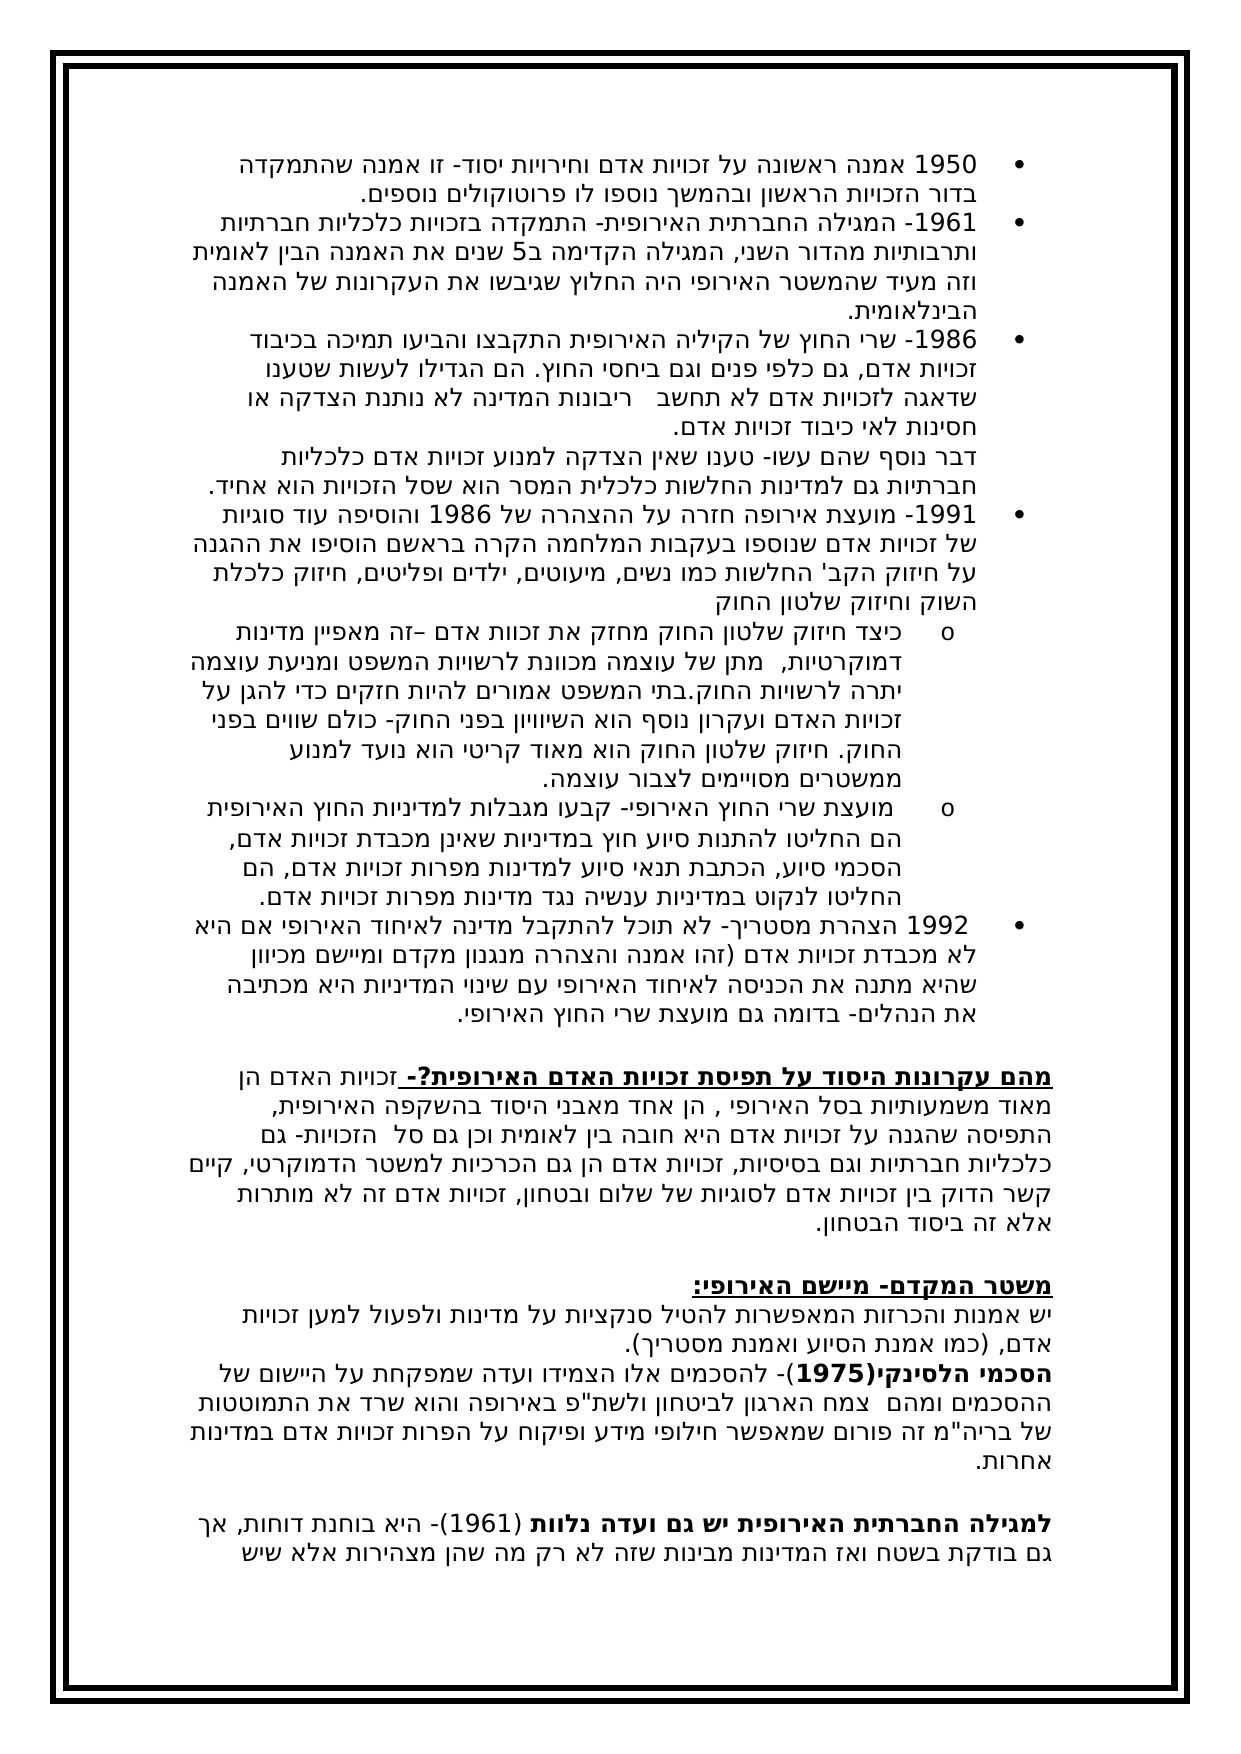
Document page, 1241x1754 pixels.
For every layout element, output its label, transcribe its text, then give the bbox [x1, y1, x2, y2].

list 1950 אמנה ראשונה על זכויות אדם וחירויות יסוד- זו אמנה שהתמקדה בדור הזכויות הראשון ובהמשך נוספו לו פרוטוקולים נוספים. [187, 150, 1015, 208]
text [187, 1509, 1053, 1568]
list מועצת שרי החוץ האירופי- קבעו מגבלות למדיניות החוץ האירופית הם החליטו להתנות סיוע חוץ במדיניות שאינן מכבדת זכויות אדם, הסכמי סיוע, הכתבת תנאי סיוע למדינות מפרות זכויות אדם, הם החליטו לנקוט במדיניות ענשיה נגד מדינות מפרות זכויות אדם. [187, 793, 940, 911]
text מהם עקרונות היסוד על תפיסת זכויות האדם האירופית?- זכויות האדם הן מאוד משמעותיות בסל האירופי , הן אחד מאבני היסוד בהשקפה האירופית, התפיסה שהגנה על זכויות אדם היא חובה בין לאומית וכן גם סל הזכויות- גם כלכליות חברתיות וגם בסיסיות, זכויות אדם הן גם הכרכיות למשטר הדמוקרטי, קיים קשר הדוק בין זכויות אדם לסוגיות של שלום ובטחון, זכויות אדם זה לא מותרות אלא זה ביסוד הבטחון. [187, 1062, 1053, 1237]
list כיצד חיזוק שלטון החוק מחזק את זכוות אדם –זה מאפיין מדינות דמוקרטיות, מתן של עוצמה מכוונת לרשויות המשפט ומניעת עוצמה יתרה לרשויות החוק.בתי המשפט אמורים להיות חזקים כדי להגן על זכויות האדם ועקרון נוסף הוא השיוויון בפני החוק- כולם שווים בפני החוק. חיזוק שלטון החוק הוא מאוד קריטי הוא נועד למנוע ממשטרים מסויימים לצבור עוצמה. [187, 617, 940, 793]
list 1992 הצהרת מסטריך- לא תוכל להתקבל מדינה לאיחוד האירופי אם היא לא מכבדת זכויות אדם (זהו אמנה והצהרה מנגנון מקדם ומיישם מכיוון שהיא מתנה את הכניסה לאיחוד האירופי עם שינוי המדיניות היא מכתיבה את הנהלים- בדומה גם מועצת שרי החוץ האירופי. [187, 911, 1015, 1028]
text הסכמי הלסינקי(1975)- להסכמים אלו הצמידו ועדה שמפקחת על היישום של ההסכמים ומהם צמח הארגון לביטחון ולשת"פ באירופה והוא שרד את התמוטטות של בריה"מ זה פורום שמאפשר חילופי מידע ופיקוח על הפרות זכויות אדם במדינות אחרות. [187, 1359, 1053, 1475]
list דבר נוסף שהם עשו- טענו שאין הצדקה למנוע זכויות אדם כלכליות חברתיות גם למדינות החלשות כלכלית המסר הוא שסל הזכויות הוא אחיד. [187, 442, 978, 500]
list 1986- שרי החוץ של הקיליה האירופית התקבצו והביעו תמיכה בכיבוד זכויות אדם, גם כלפי פנים וגם ביחסי החוץ. הם הגדילו לעשות שטענו שדאגה לזכויות אדם לא תחשב ריבונות המדינה לא נותנת הצדקה או חסינות לאי כיבוד זכויות אדם. [187, 325, 1015, 442]
list 1991- מועצת אירופה חזרה על ההצהרה של 1986 והוסיפה עוד סוגיות של זכויות אדם שנוספו בעקבות המלחמה הקרה בראשם הוסיפו את ההגנה על חיזוק הקב' החלשות כמו נשים, מיעוטים, ילדים ופליטים, חיזוק כלכלת השוק וחיזוק שלטון החוק [187, 500, 1015, 617]
list 1961- המגילה החברתית האירופית- התמקדה בזכויות כלכליות חברתיות ותרבותיות מהדור השני, המגילה הקדימה ב5 שנים את האמנה הבין לאומית וזה מעיד שהמשטר האירופי היה החלוץ שגיבשו את העקרונות של האמנה הבינלאומית. [187, 208, 1015, 325]
text משטר המקדם- מיישם האירופי: [187, 1271, 1053, 1300]
text יש אמנות והכרזות המאפשרות להטיל סנקציות על מדינות ולפעול למען זכויות אדם, (כמו אמנת הסיוע ואמנת מסטריך). [187, 1300, 1053, 1359]
